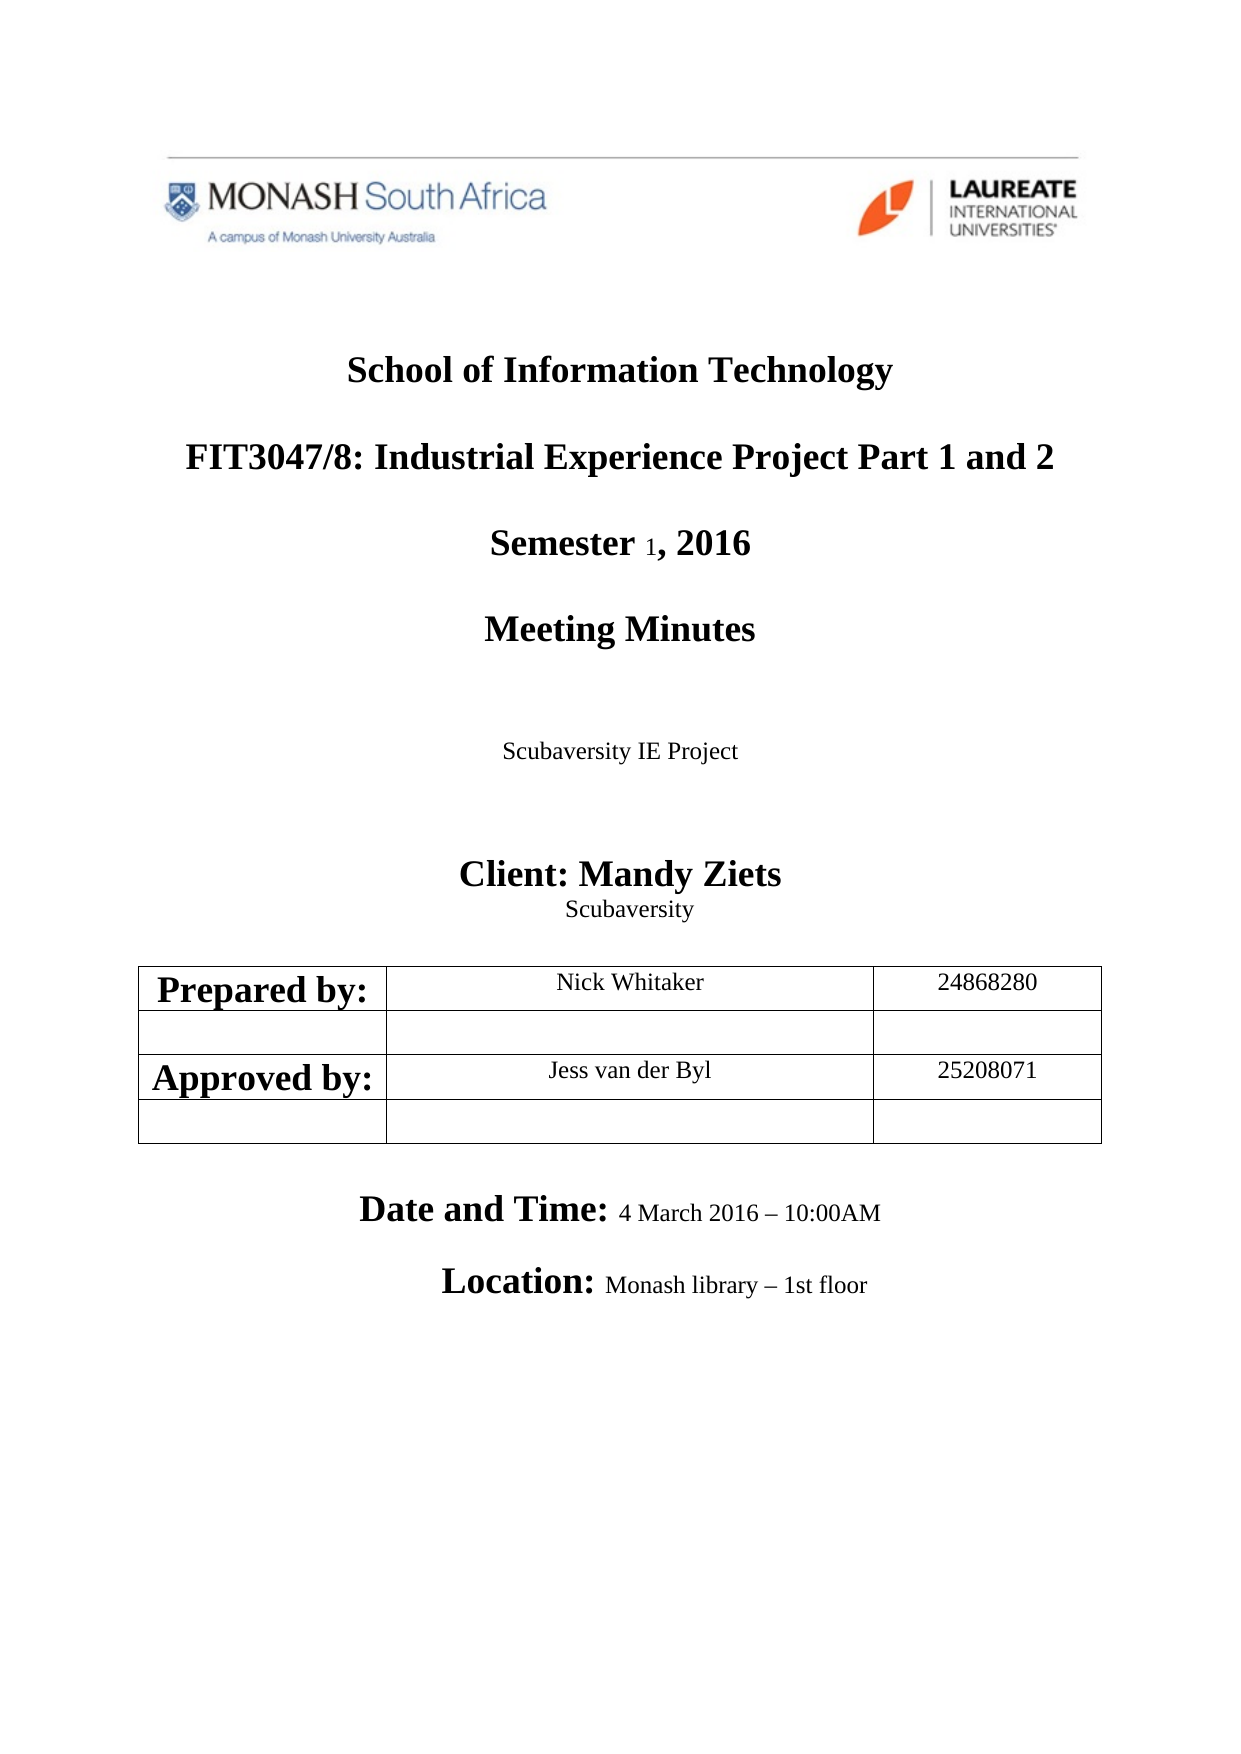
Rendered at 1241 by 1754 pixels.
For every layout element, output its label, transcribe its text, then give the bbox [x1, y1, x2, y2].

text Date and Time: [150, 1187, 1090, 1230]
text Semester , 2016 [150, 520, 1090, 563]
table_header Prepared by: [139, 967, 386, 1010]
table_cell [874, 1011, 1101, 1054]
text FIT3047/8: Industrial Experience Project Part 1 and 2 [150, 434, 1090, 477]
picture [150, 150, 1091, 252]
table_cell [387, 1100, 873, 1143]
table_cell [139, 1100, 386, 1143]
text Client: Mandy Ziets [150, 851, 1090, 894]
text Location: [225, 1259, 1090, 1302]
table_cell Approved by: [139, 1055, 386, 1098]
table_cell [874, 1055, 1101, 1098]
table_cell [387, 1011, 873, 1054]
table_header [874, 967, 1101, 1010]
table_cell [139, 1011, 386, 1054]
table_cell [874, 1100, 1101, 1143]
text School of Information Technology [150, 348, 1090, 391]
text Meeting Minutes [150, 607, 1090, 650]
